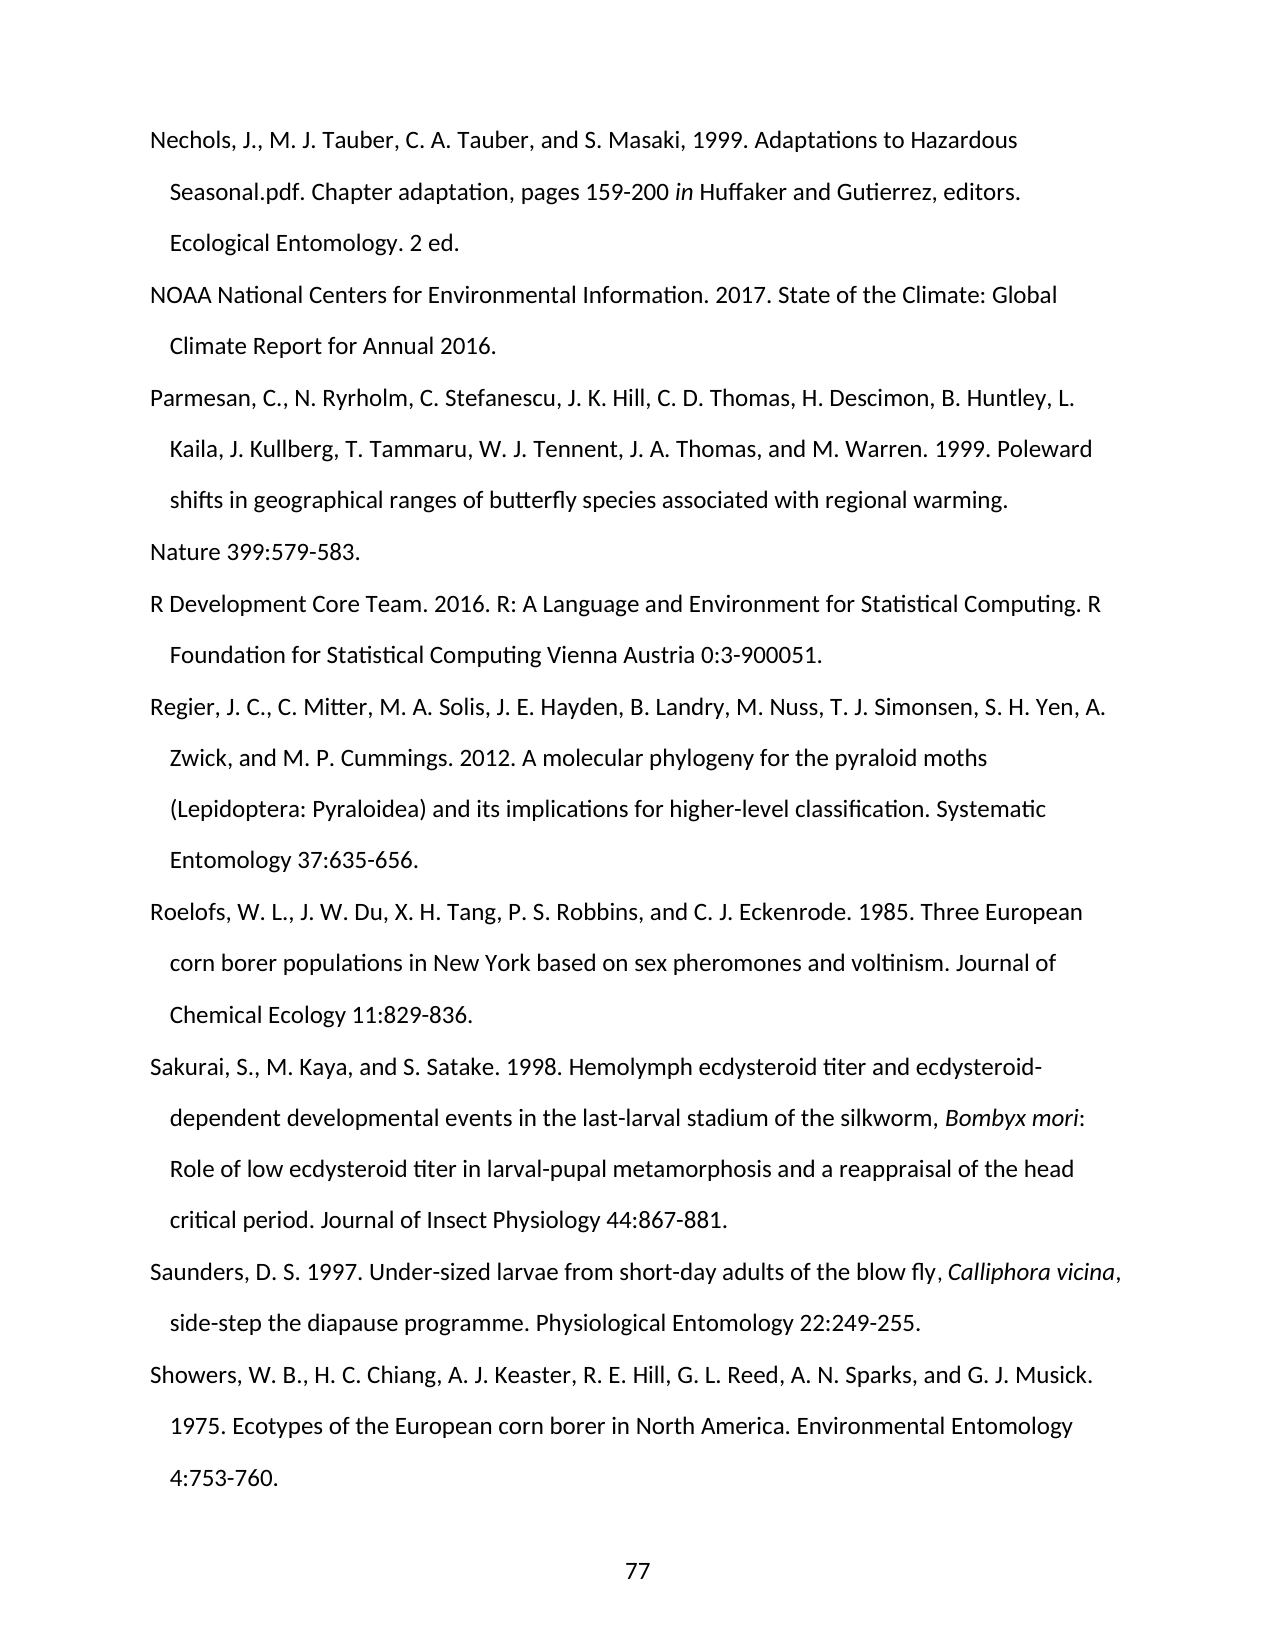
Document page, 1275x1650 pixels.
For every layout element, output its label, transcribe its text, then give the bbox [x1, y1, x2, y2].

text Regier, J. C., C. Mitter, M. A. Solis, J. E. Hayden, B. Landry, M. Nuss, T. J. Simonsen, S. H. Yen, A. Zwick, and M. P. Cummings. 2012. A molecular phylogeny for the pyraloid moths (Lepidoptera: Pyraloidea) and its implications for higher-level classification. Systematic Entomology 37:635-656. [150, 691, 1124, 875]
text Sakurai, S., M. Kaya, and S. Satake. 1998. Hemolymph ecdysteroid titer and ecdysteroid-dependent developmental events in the last-larval stadium of the silkworm, Bombyx mori: Role of low ecdysteroid titer in larval-pupal metamorphosis and a reappraisal of the head critical period. Journal of Insect Physiology 44:867-881. [150, 1051, 1124, 1235]
text Nechols, J., M. J. Tauber, C. A. Tauber, and S. Masaki, 1999. Adaptations to Hazardous Seasonal.pdf. Chapter adaptation, pages 159-200 in Huffaker and Gutierrez, editors. Ecological Entomology. 2 ed. [150, 124, 1124, 257]
text Saunders, D. S. 1997. Under-sized larvae from short-day adults of the blow fly, Calliphora vicina, side-step the diapause programme. Physiological Entomology 22:249-255. [150, 1256, 1124, 1338]
text NOAA National Centers for Environmental Information. 2017. State of the Climate: Global Climate Report for Annual 2016. [150, 279, 1124, 361]
text Nature 399:579-583. [150, 536, 1124, 567]
text R Development Core Team. 2016. R: A Language and Environment for Statistical Computing. R Foundation for Statistical Computing Vienna Austria 0:3-900051. [150, 588, 1124, 669]
text Parmesan, C., N. Ryrholm, C. Stefanescu, J. K. Hill, C. D. Thomas, H. Descimon, B. Huntley, L. Kaila, J. Kullberg, T. Tammaru, W. J. Tennent, J. A. Thomas, and M. Warren. 1999. Poleward shifts in geographical ranges of butterfly species associated with regional warming. [150, 382, 1124, 515]
text Showers, W. B., H. C. Chiang, A. J. Keaster, R. E. Hill, G. L. Reed, A. N. Sparks, and G. J. Musick. 1975. Ecotypes of the European corn borer in North America. Environmental Entomology 4:753-760. [150, 1359, 1124, 1492]
text Roelofs, W. L., J. W. Du, X. H. Tang, P. S. Robbins, and C. J. Eckenrode. 1985. Three European corn borer populations in New York based on sex pheromones and voltinism. Journal of Chemical Ecology 11:829-836. [150, 896, 1124, 1029]
